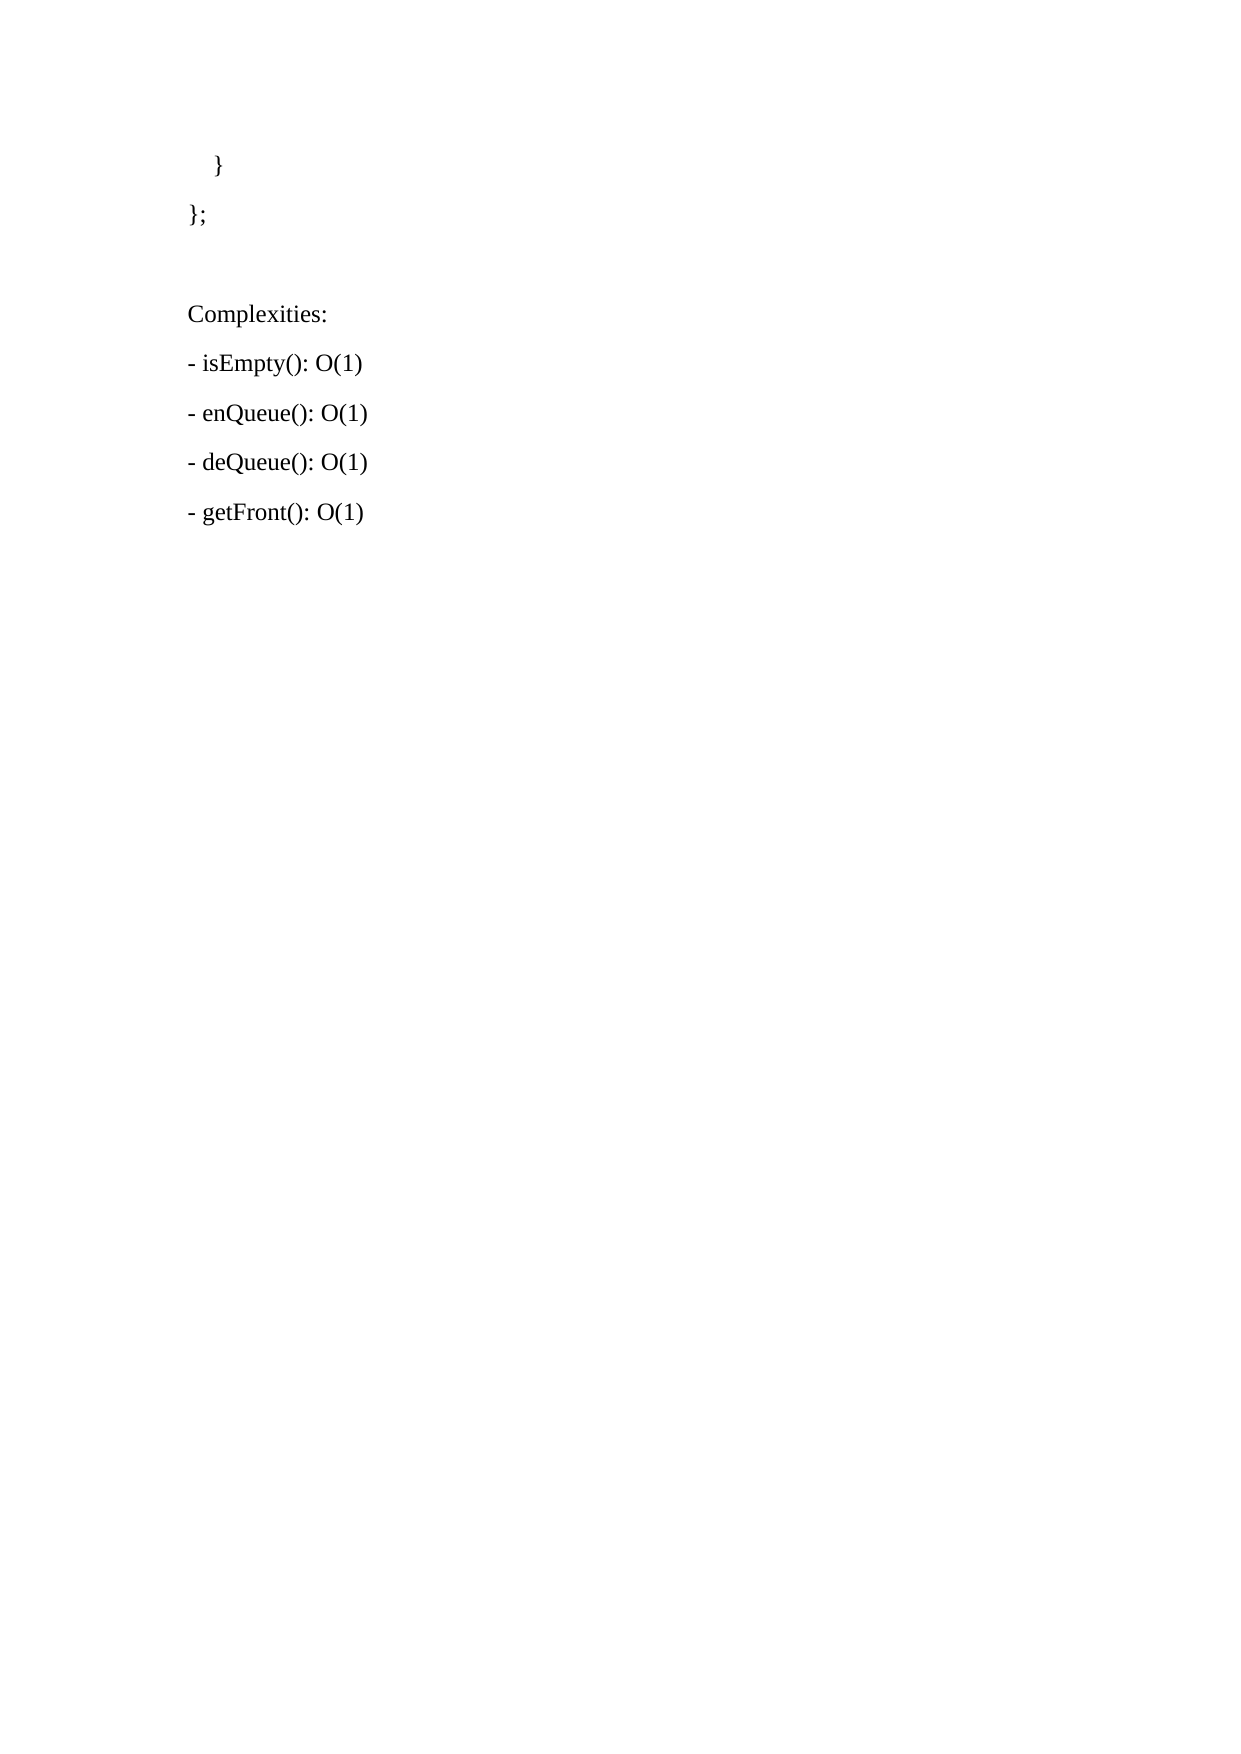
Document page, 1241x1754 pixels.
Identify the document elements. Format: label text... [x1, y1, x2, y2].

text - enQueue(): O(1) [187, 398, 1053, 427]
text - getFront(): O(1) [187, 497, 1053, 526]
text - isEmpty(): O(1) [187, 348, 1053, 377]
text } [187, 150, 1053, 179]
text }; [187, 199, 1053, 228]
text Complexities: [187, 299, 1053, 327]
text - deQueue(): O(1) [187, 447, 1053, 476]
